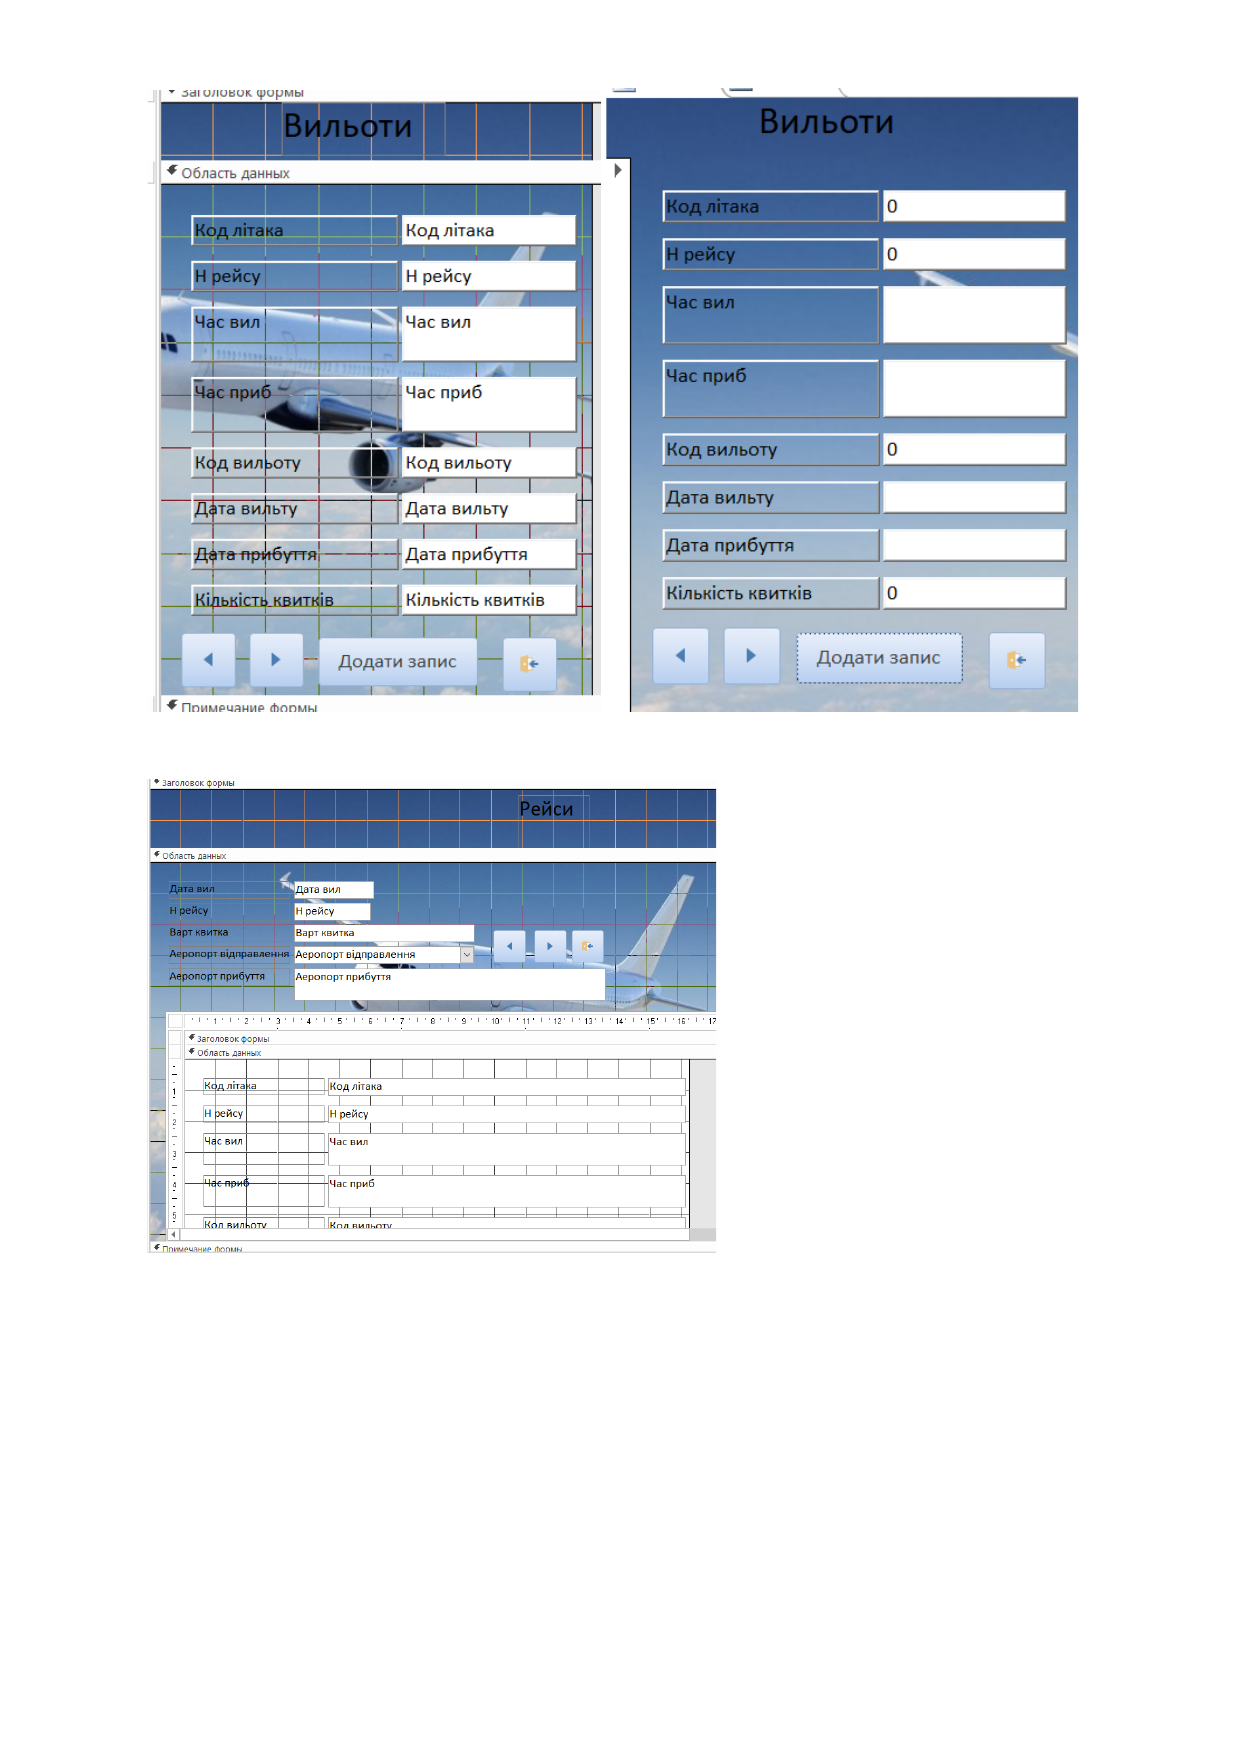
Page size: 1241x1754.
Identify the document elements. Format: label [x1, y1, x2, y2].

picture [606, 88, 1079, 712]
picture [147, 90, 601, 712]
picture [147, 779, 717, 1258]
